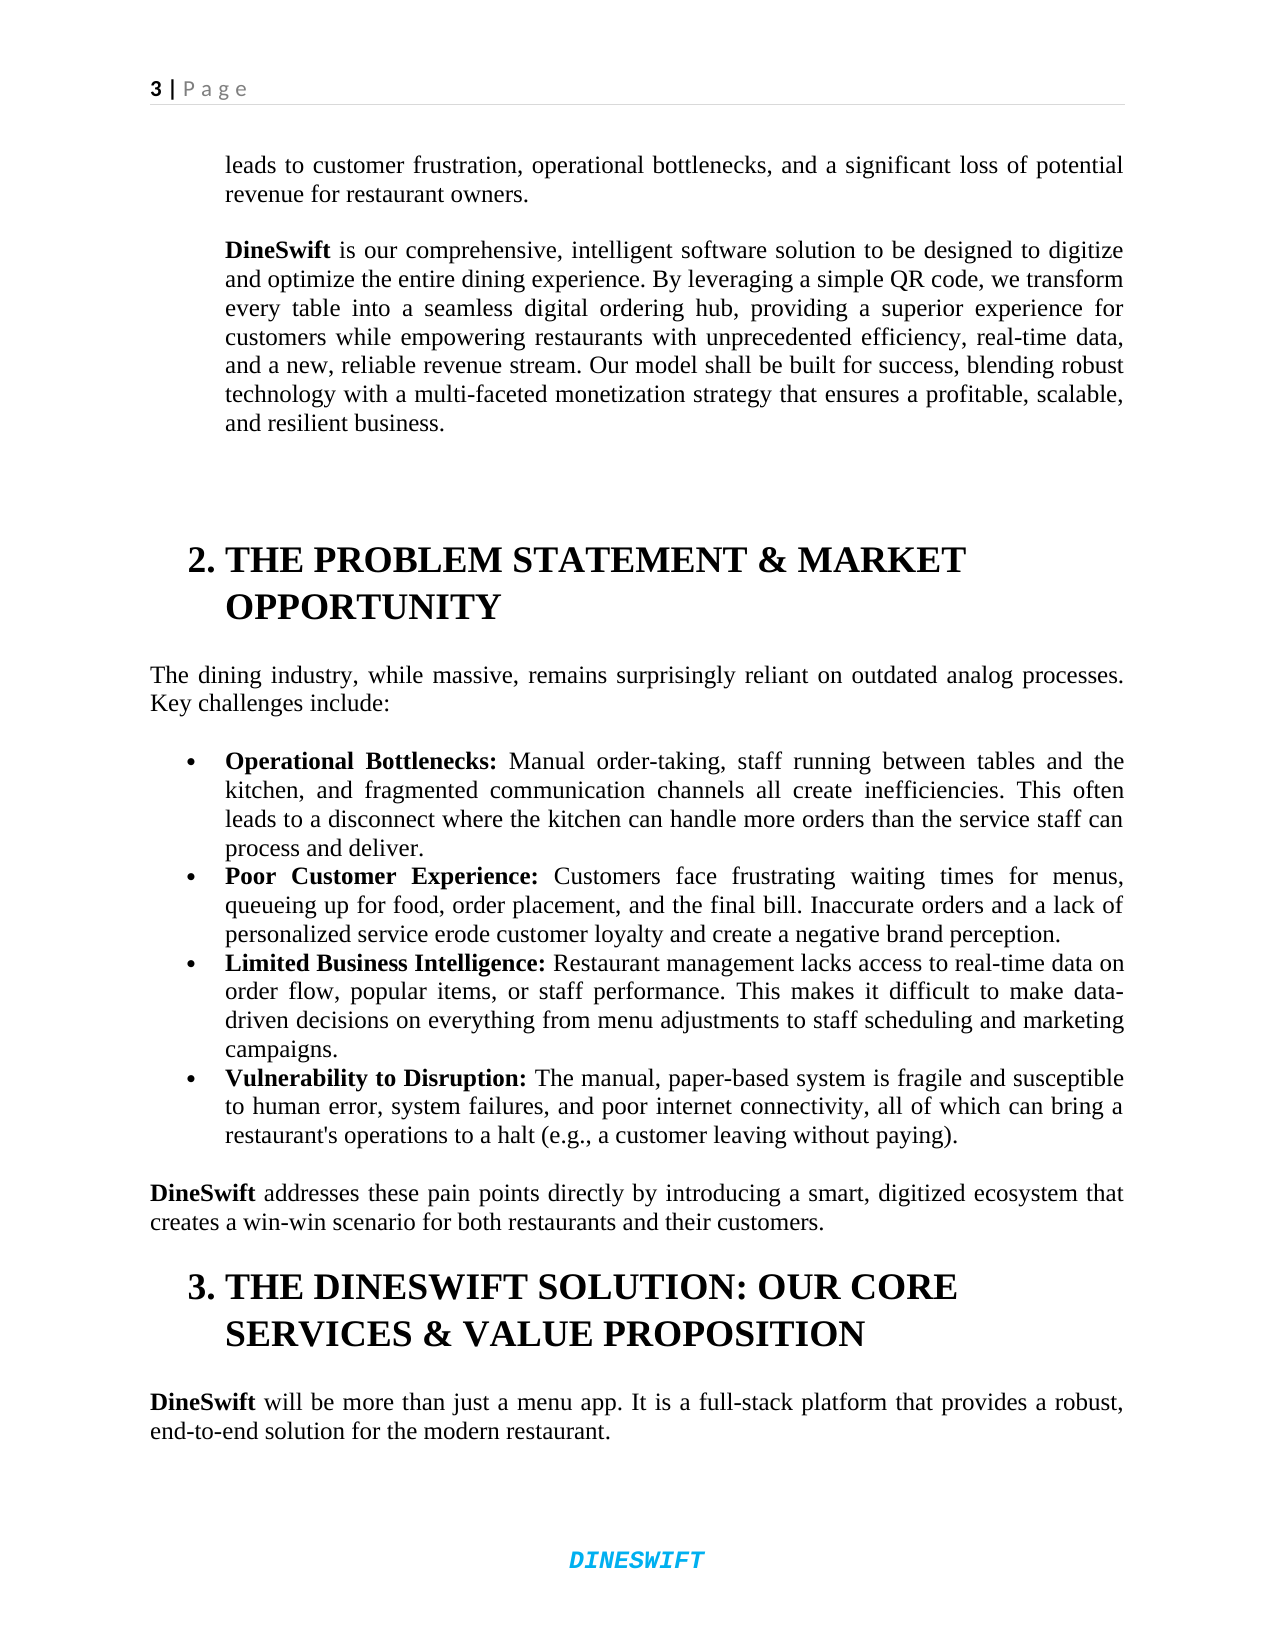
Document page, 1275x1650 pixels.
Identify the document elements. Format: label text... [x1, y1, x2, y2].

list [225, 150, 1125, 207]
list Vulnerability to Disruption: The manual, paper-based system is fragile and susceptible to human error, system failures, and poor internet connectivity, all of which can bring a restaurant's operations to a halt (e.g., a customer leaving without paying). [187, 1150, 1125, 1236]
list Operational Bottlenecks: Manual order-taking, staff running between tables and the kitchen, and fragmented communication channels all create inefficiencies. This often leads to a disconnect where the kitchen can handle more orders than the service staff can process and deliver. [187, 746, 1125, 861]
subtitle THE PROBLEM STATEMENT & MARKET OPPORTUNITY [187, 537, 1125, 627]
text The dining industry, while massive, remains surprisingly reliant on outdated analog processes. Key challenges include: [150, 660, 1125, 717]
list Limited Business Intelligence: Restaurant management lacks access to real-time data on order flow, popular items, or staff performance. This makes it difficult to make data-driven decisions on everything from menu adjustments to staff scheduling and marketing campaigns. [187, 1006, 1125, 1121]
text DineSwift addresses these pain points directly by introducing a smart, digitized ecosystem that creates a win-win scenario for both restaurants and their customers. [150, 1266, 1125, 1323]
list DineSwift is our comprehensive, intelligent software solution to be designed to digitize and optimize the entire dining experience. By leveraging a simple QR code, we transform every table into a seamless digital ordering hub, providing a superior experience for customers while empowering restaurants with unprecedented efficiency, real-time data, and a new, reliable revenue stream. Our model shall be built for success, blending robust technology with a multi-faceted monetization strategy that ensures a profitable, scalable, and resilient business. [225, 236, 1125, 437]
list Poor Customer Experience: Customers face frustrating waiting times for menus, queueing up for food, order placement, and the final bill. Inaccurate orders and a lack of personalized service erode customer loyalty and create a negative brand perception. [187, 891, 1125, 977]
